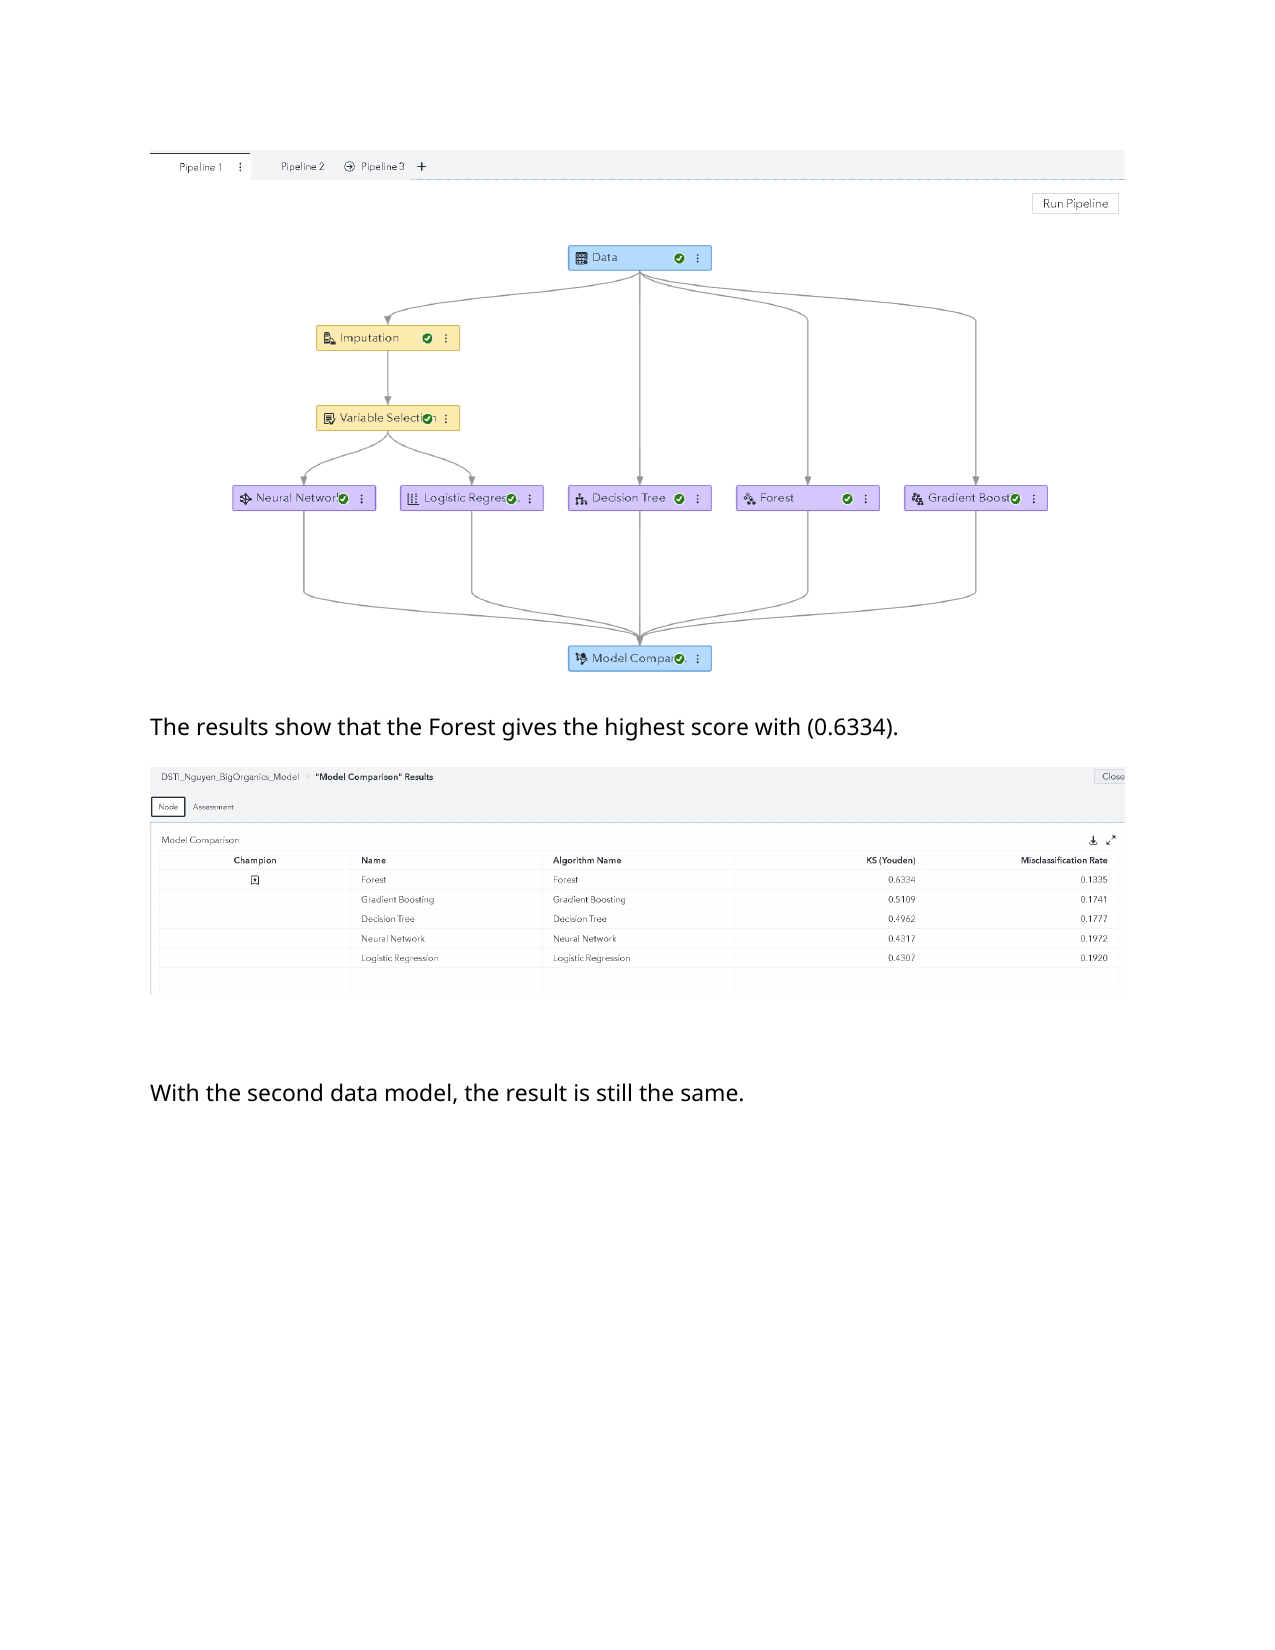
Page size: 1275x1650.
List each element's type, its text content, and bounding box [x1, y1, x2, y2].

picture [150, 767, 1125, 995]
text With the second data model, the result is still the same. [150, 1077, 1125, 1108]
text The results show that the Forest gives the highest score with (0.6334). [150, 711, 1125, 742]
picture [150, 150, 1125, 686]
